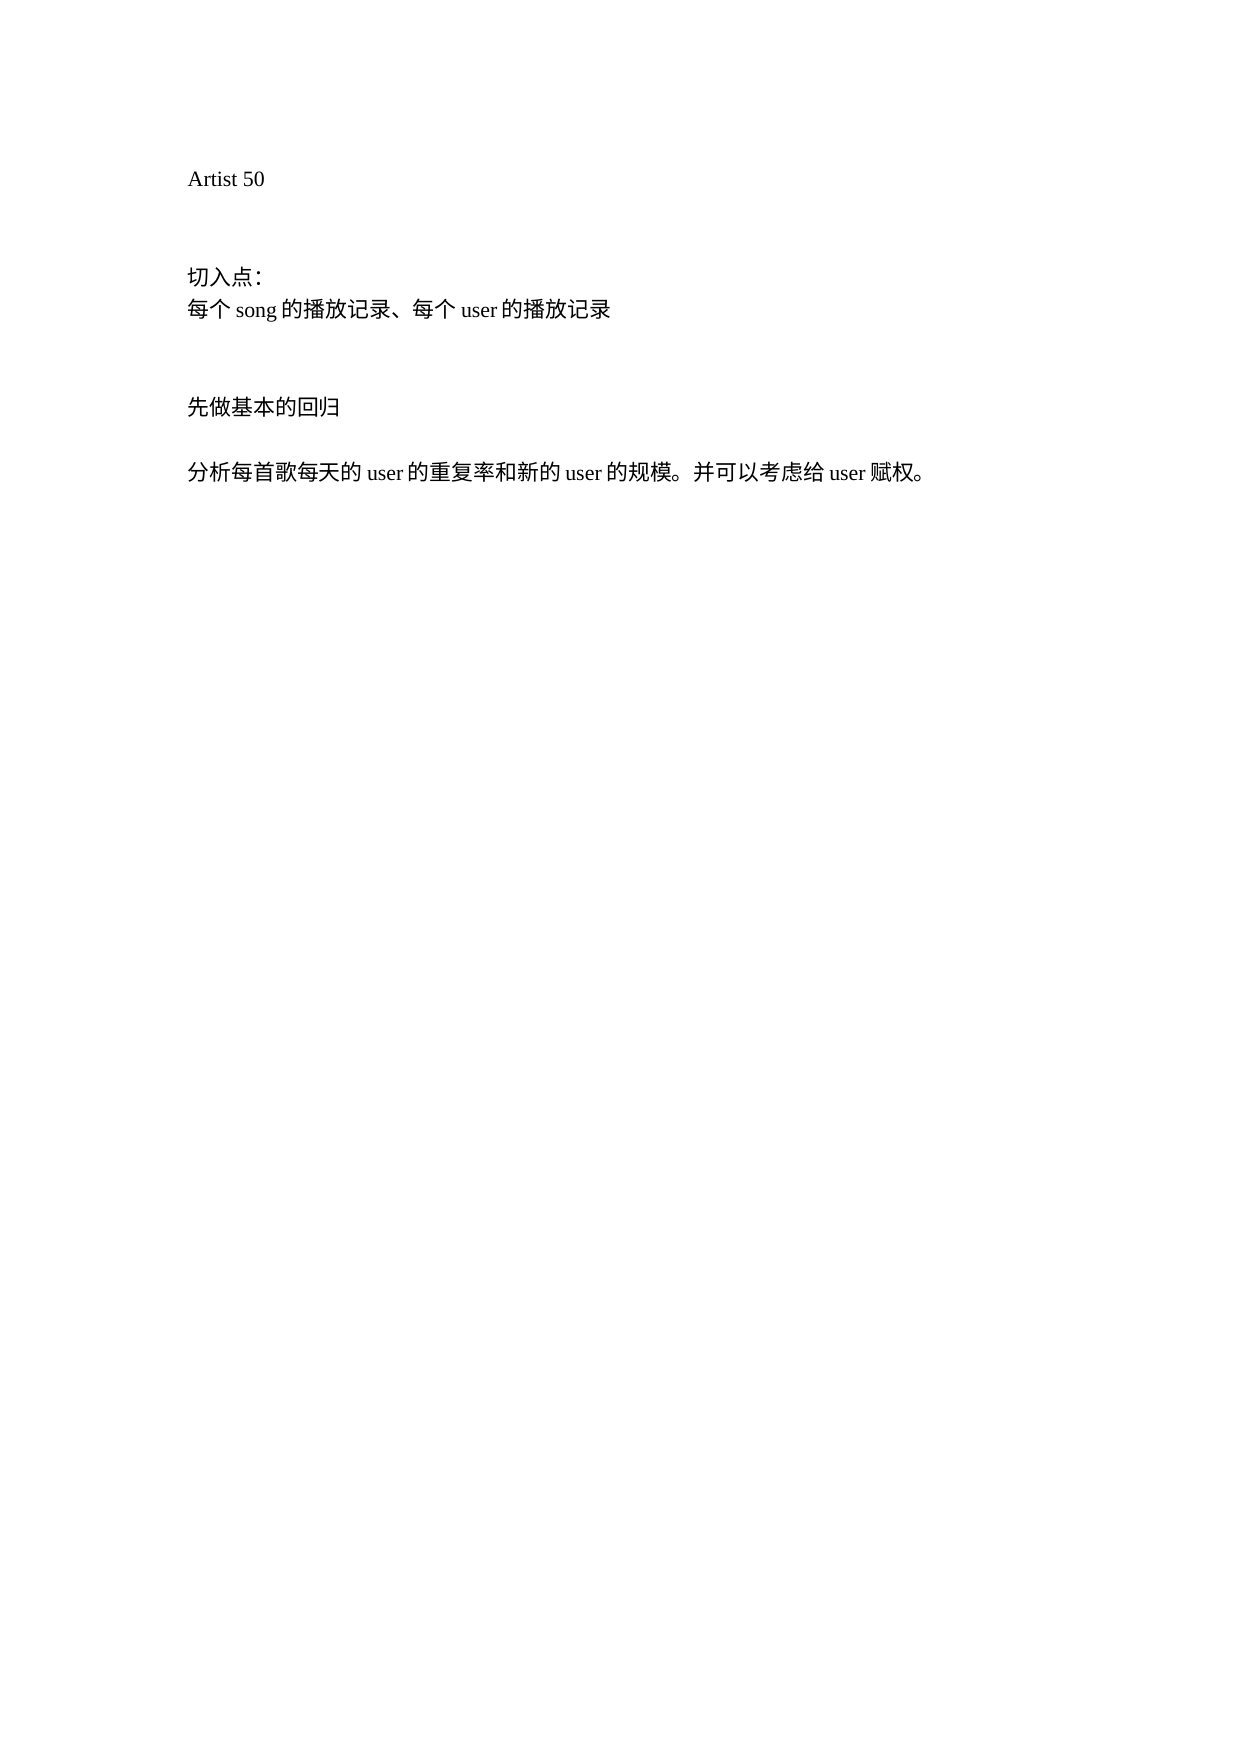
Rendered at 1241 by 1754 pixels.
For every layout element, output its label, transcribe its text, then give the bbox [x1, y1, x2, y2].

text 分析每首歌每天的user的重复率和新的user的规模。并可以考虑给user赋权。 [187, 454, 1053, 487]
text 切入点： [187, 259, 1053, 292]
text 先做基本的回归 [187, 389, 1053, 422]
text 每个song的播放记录、每个user的播放记录 [187, 292, 1053, 324]
text Artist 50 [187, 162, 1053, 194]
